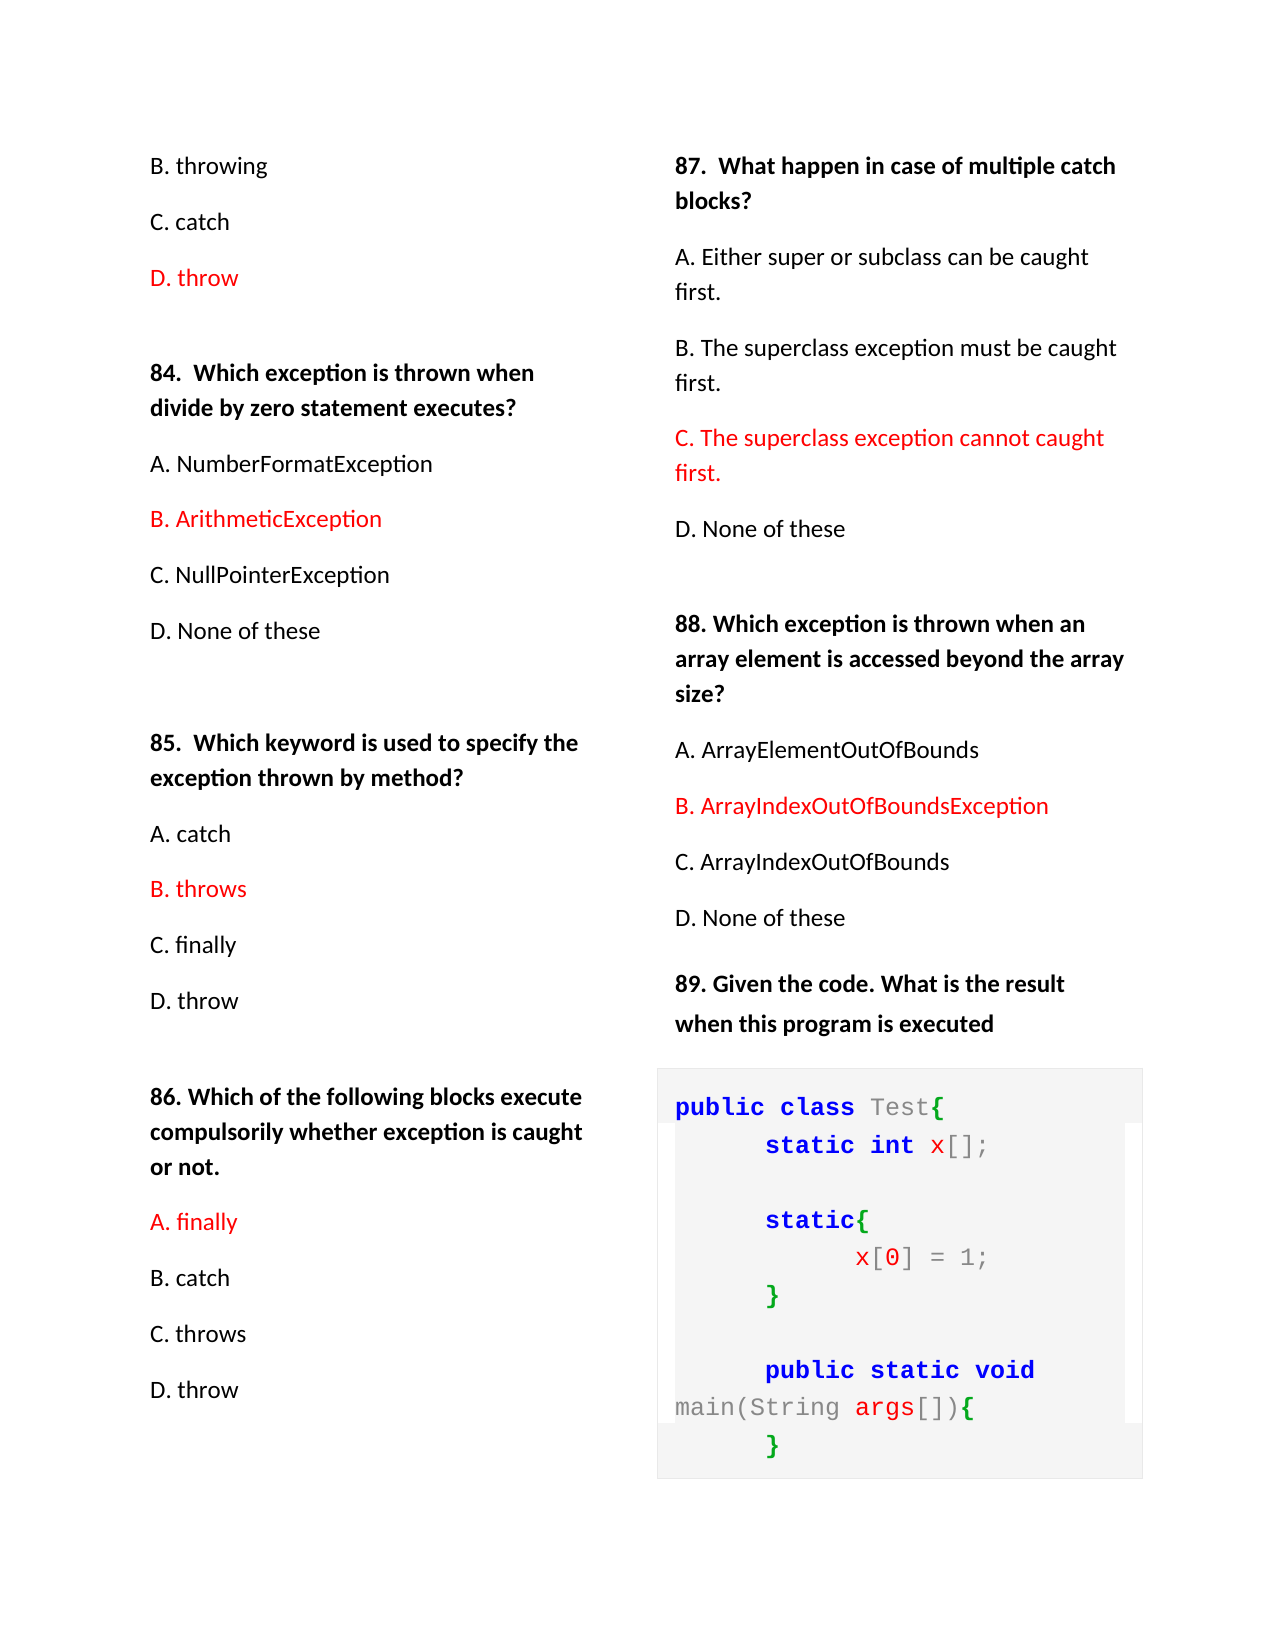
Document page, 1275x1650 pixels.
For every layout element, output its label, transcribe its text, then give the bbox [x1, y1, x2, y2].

subtitle 89. Given the code. What is the result when this program is executed? [675, 958, 1125, 1039]
text } [675, 1273, 1125, 1311]
text B. throws [150, 874, 600, 904]
text 84. Which exception is thrown when divide by zero statement executes? [150, 357, 600, 422]
text 88. Which exception is thrown when an array element is accessed beyond the array size? [675, 609, 1125, 709]
text B. catch [150, 1262, 600, 1293]
text D. None of these [675, 902, 1125, 932]
text } [658, 1405, 1142, 1478]
text x[0] = 1; [675, 1236, 1125, 1273]
text C. The superclass exception cannot caught first. [675, 422, 1125, 488]
text C. throws [150, 1318, 600, 1349]
text static{ [675, 1198, 1125, 1236]
text 86. Which of the following blocks execute compulsorily whether exception is caught or not. [150, 1081, 600, 1181]
text 85. Which keyword is used to specify the exception thrown by method? [150, 727, 600, 792]
text A. finally [150, 1206, 600, 1237]
text D. None of these [675, 513, 1125, 544]
text B. ArrayIndexOutOfBoundsException [675, 790, 1125, 821]
text public static void main(String args[]){ [675, 1348, 1125, 1405]
text static int x[]; [675, 1123, 1125, 1161]
text C. catch [150, 206, 600, 236]
text C. ArrayIndexOutOfBounds [675, 846, 1125, 877]
text C. NullPointerException [150, 559, 600, 590]
text B. throwing [150, 150, 600, 181]
text A. NumberFormatException [150, 448, 600, 478]
text A. Either super or subclass can be caught first. [675, 241, 1125, 306]
text D. throw [150, 1374, 600, 1404]
text A. ArrayElementOutOfBounds [675, 734, 1125, 765]
text D. None of these [150, 615, 600, 646]
text public class Test{ [658, 1069, 1142, 1123]
text D. throw [150, 985, 600, 1016]
text C. finally [150, 929, 600, 960]
text B. The superclass exception must be caught first. [675, 332, 1125, 397]
text 87. What happen in case of multiple catch blocks? [675, 150, 1125, 216]
text D. throw [150, 262, 600, 292]
text A. catch [150, 818, 600, 848]
text B. ArithmeticException [150, 504, 600, 534]
